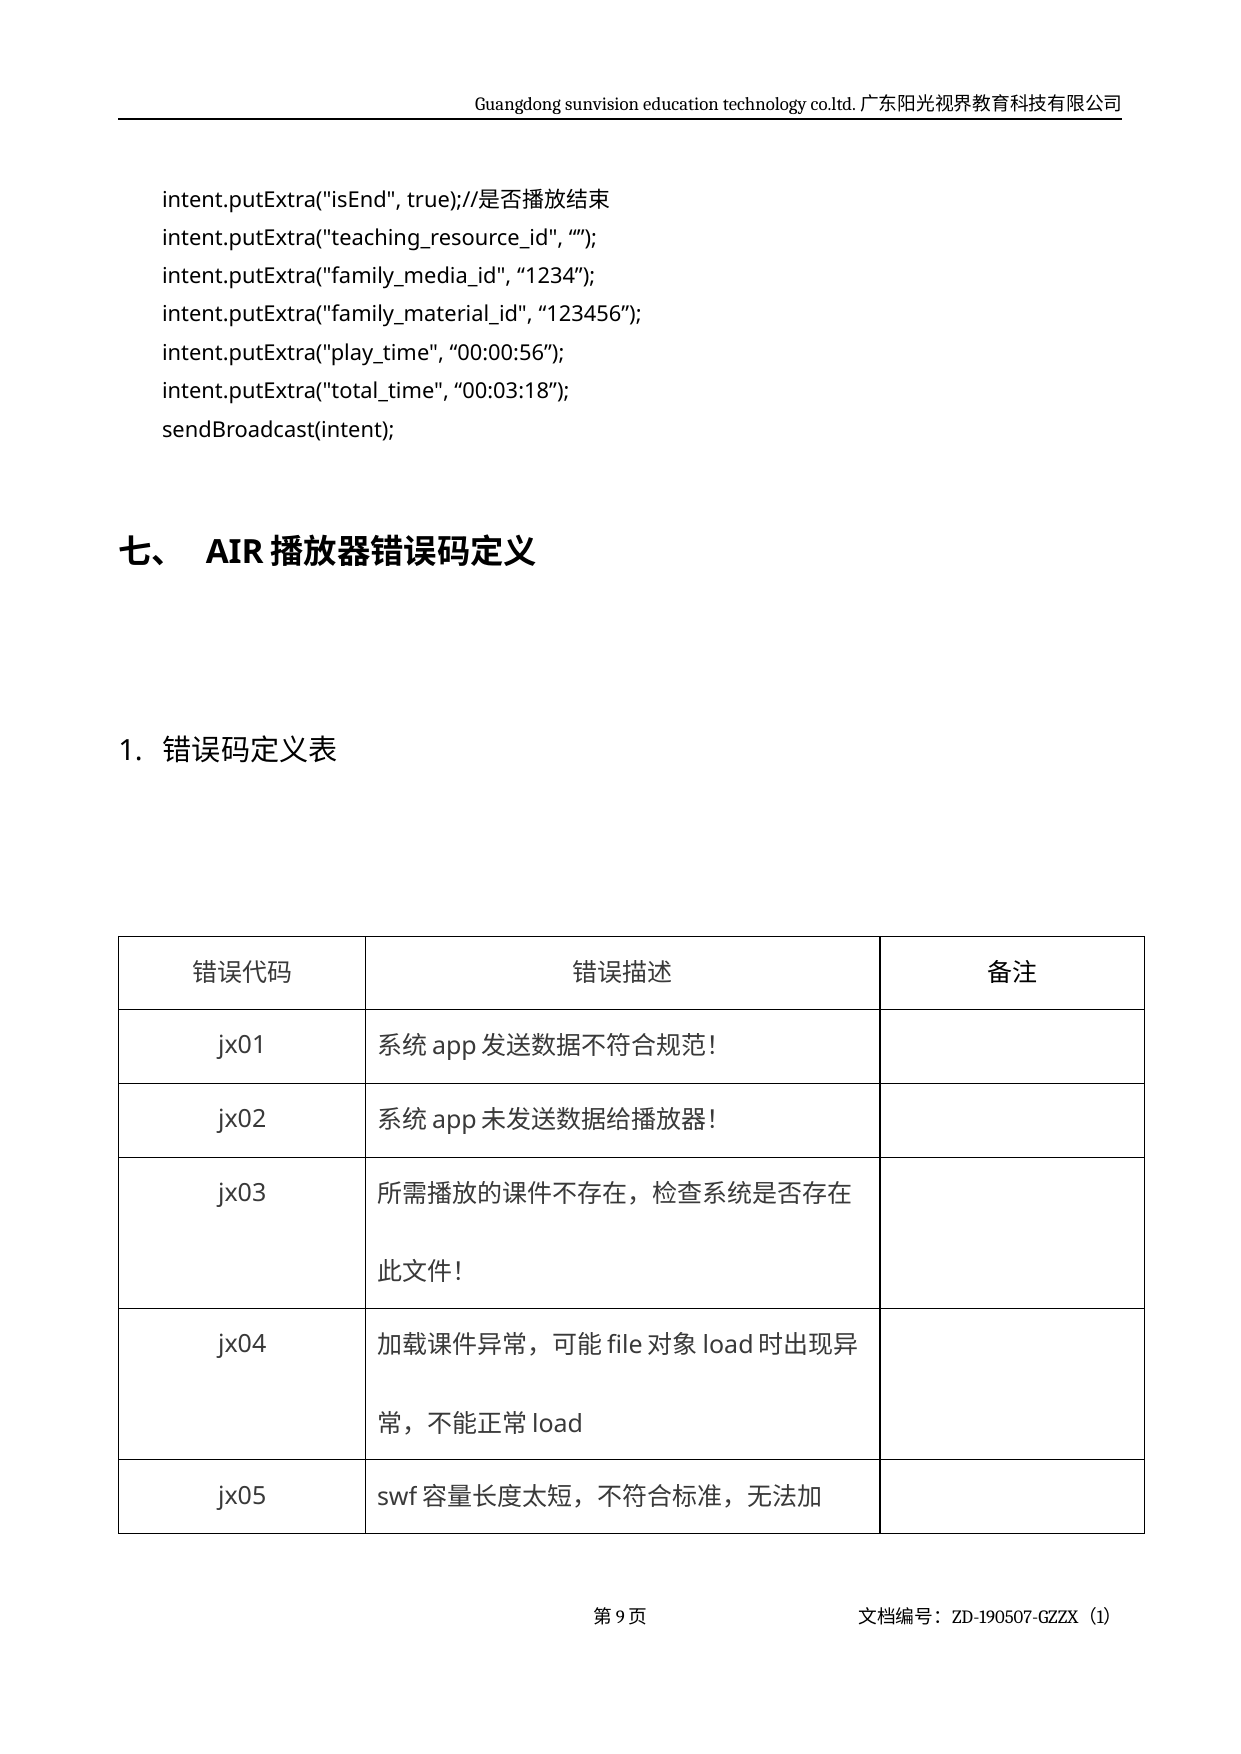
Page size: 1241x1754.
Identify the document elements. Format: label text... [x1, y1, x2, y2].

text intent.putExtra("family_media_id", “1234”); [162, 258, 1122, 292]
table_cell 加载课件异常，可能file对象load时出现异常，不能正常load [366, 1309, 879, 1459]
table_cell jx02 [119, 1084, 365, 1157]
table_cell [881, 1084, 1144, 1157]
table_header 备注 [881, 937, 1144, 1009]
text intent.putExtra("teaching_resource_id", “”); [162, 219, 1122, 253]
table_cell [881, 1460, 1144, 1533]
text intent.putExtra("isEnd", true);//是否播放结束 [162, 181, 1122, 215]
table_cell 所需播放的课件不存在，检查系统是否存在此文件！ [366, 1158, 879, 1308]
table_cell 系统app发送数据不符合规范！ [366, 1010, 879, 1083]
table_cell [881, 1158, 1144, 1308]
text intent.putExtra("play_time", “00:00:56”); [162, 334, 1122, 368]
table_cell jx03 [119, 1158, 365, 1308]
table_cell jx01 [119, 1010, 365, 1083]
table_header 错误代码 [119, 937, 365, 1009]
table_cell jx04 [119, 1309, 365, 1459]
subtitle AIR播放器错误码定义 [118, 516, 1122, 583]
list 错误码定义表 [118, 714, 1122, 782]
table_cell [881, 1309, 1144, 1459]
table_header 错误描述 [366, 937, 879, 1009]
text intent.putExtra("family_material_id", “123456”); [162, 296, 1122, 330]
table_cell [366, 1460, 879, 1533]
text intent.putExtra("total_time", “00:03:18”); sendBroadcast(intent); [162, 373, 1122, 446]
table_cell [881, 1010, 1144, 1083]
table_cell 系统app未发送数据给播放器！ [366, 1084, 879, 1157]
table_cell jx05 [119, 1460, 365, 1533]
